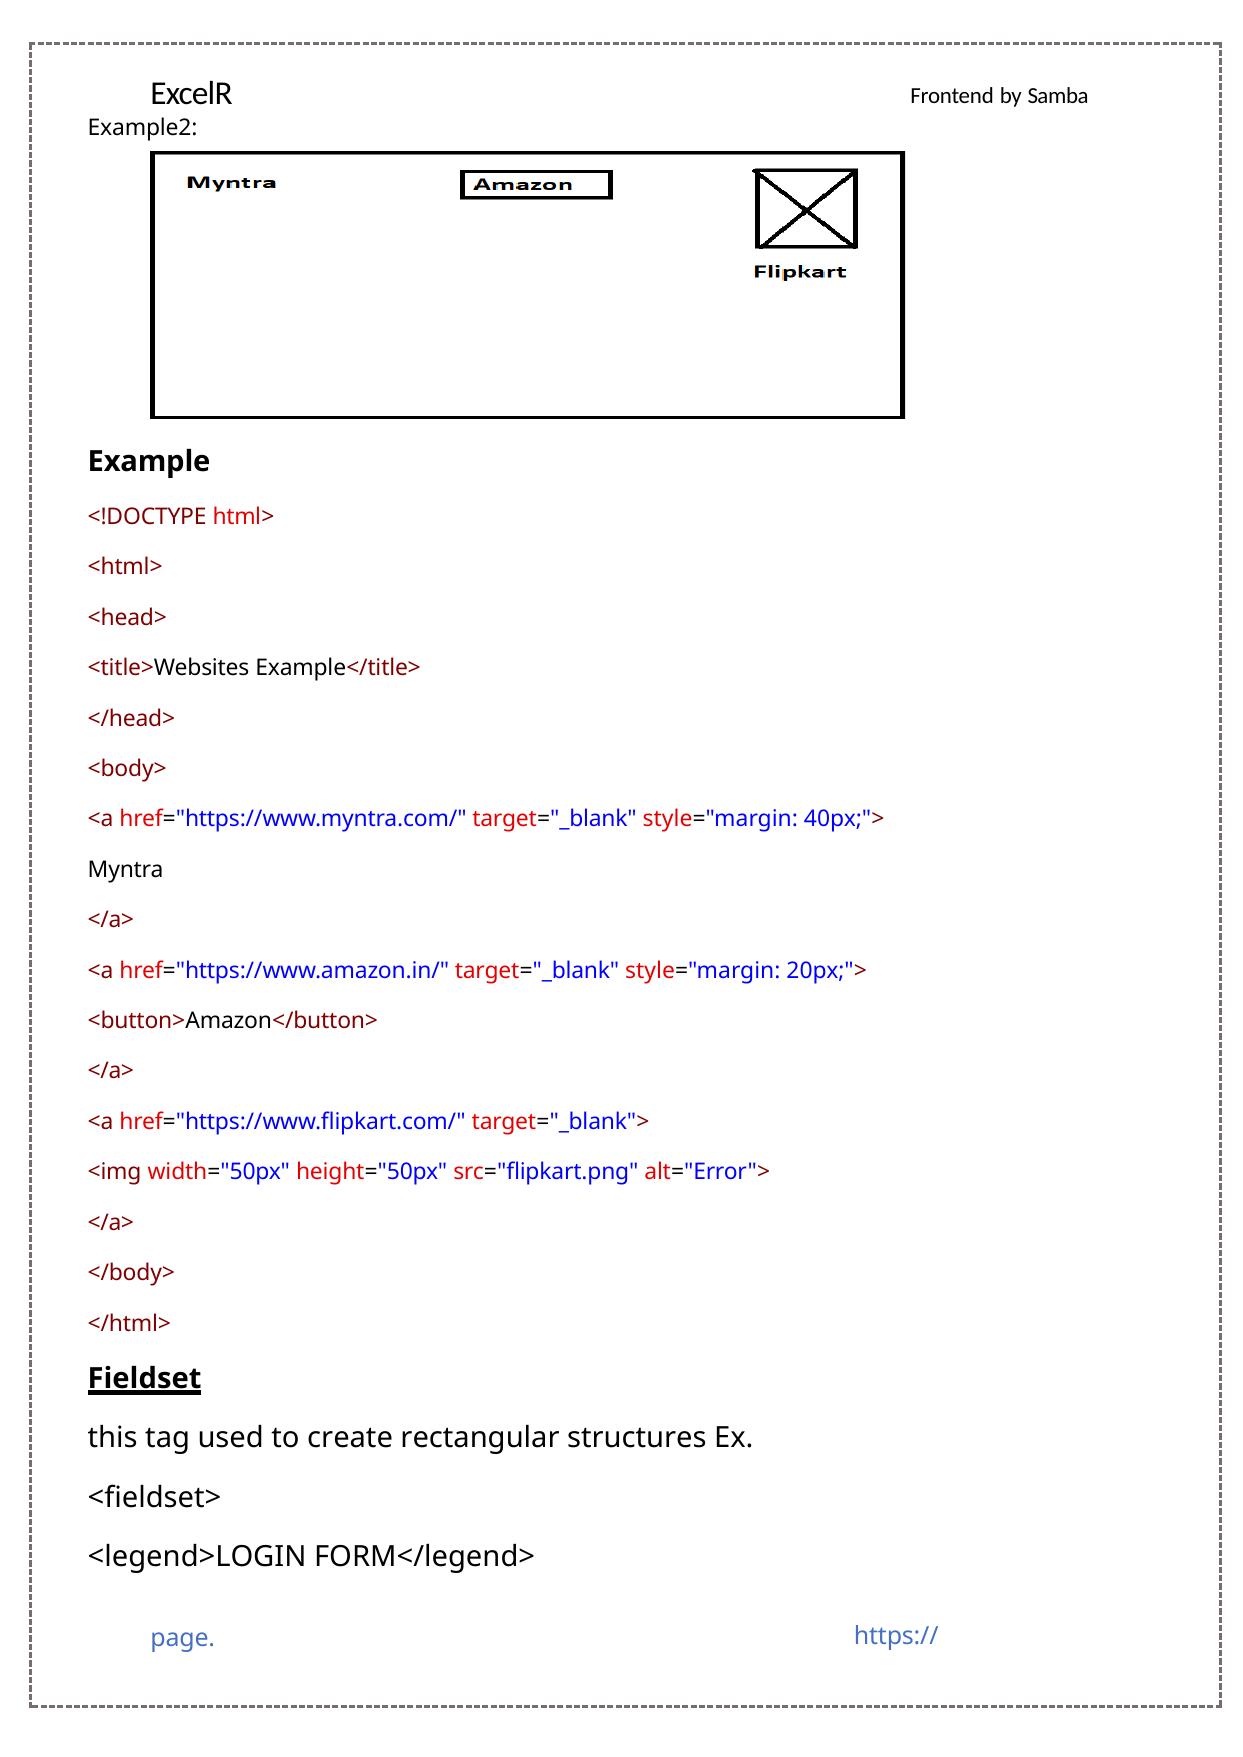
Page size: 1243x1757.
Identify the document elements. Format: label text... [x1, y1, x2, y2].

text </head> [87, 702, 1222, 733]
text </html> [87, 1307, 1222, 1338]
text <head> [87, 601, 1222, 632]
text <body> [87, 752, 1222, 783]
text this tag used to create rectangular structures Ex. [87, 1416, 1222, 1456]
text <html> [87, 550, 1222, 582]
text <!DOCTYPE html> [87, 500, 1222, 531]
text Example2: [87, 110, 1222, 142]
text <img width="50px" height="50px" src="flipkart.png" alt="Error"> [87, 1155, 1222, 1187]
text </body> [87, 1256, 1222, 1287]
text <a href="https://www.flipkart.com/" target="_blank"> [87, 1105, 1222, 1136]
picture [150, 151, 906, 419]
text Fieldset [87, 1357, 1222, 1397]
text </a> [87, 903, 1222, 934]
text <button>Amazon</button> [87, 1004, 1222, 1035]
text <a href="https://www.amazon.in/" target="_blank" style="margin: 20px;"> [87, 954, 1222, 985]
text <legend>LOGIN FORM</legend> [87, 1535, 1222, 1575]
text Myntra [87, 853, 1222, 884]
text <title>Websites Example</title> [87, 651, 1222, 682]
text </a> [87, 1054, 1222, 1086]
text <a href="https://www.myntra.com/" target="_blank" style="margin: 40px;"> [87, 802, 1222, 834]
text </a> [87, 1206, 1222, 1237]
text <fieldset> [87, 1476, 1222, 1516]
